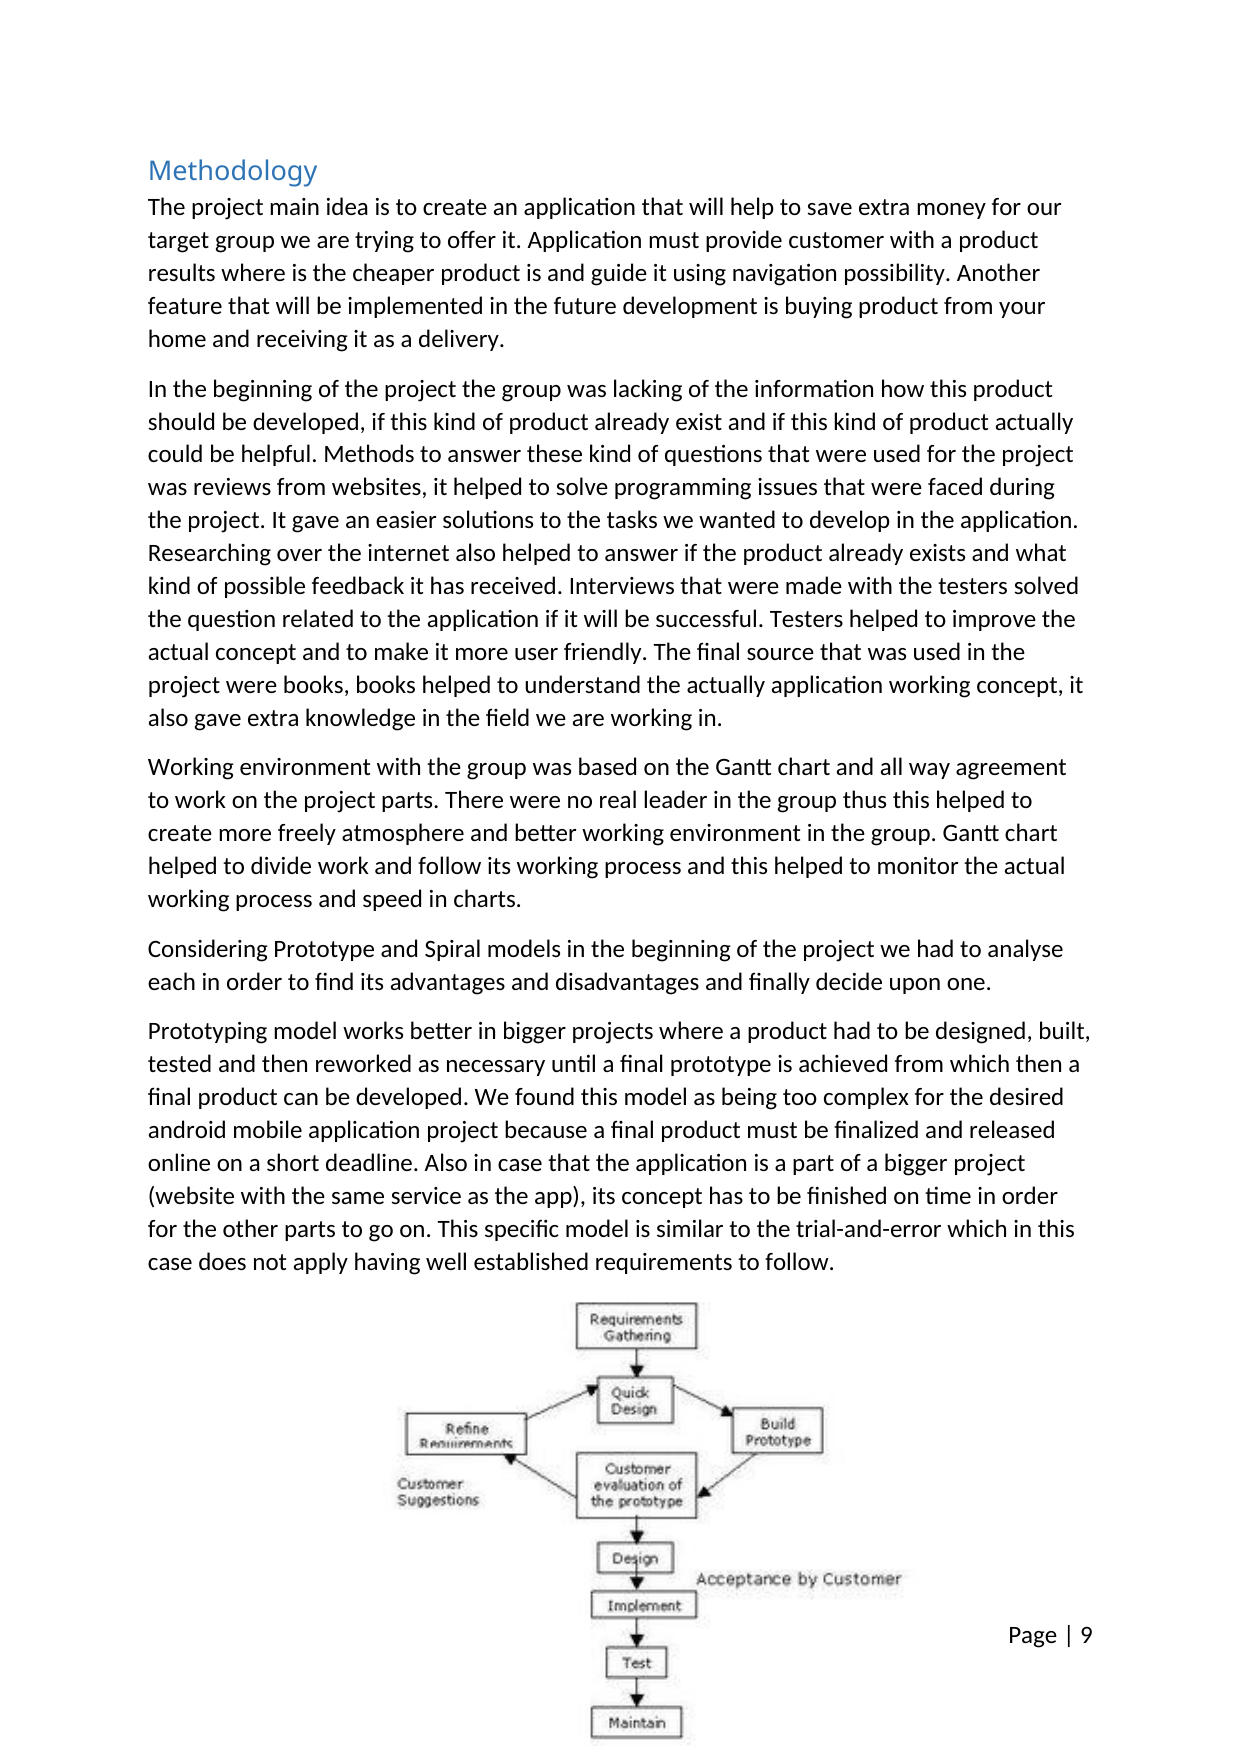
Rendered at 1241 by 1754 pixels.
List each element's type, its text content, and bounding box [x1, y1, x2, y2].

text In the beginning of the project the group was lacking of the information how this product should be developed, if this kind of product already exist and if this kind of product actually could be helpful. Methods to answer these kind of questions that were used for the project was reviews from websites, it helped to solve programming issues that were faced during the project. It gave an easier solutions to the tasks we wanted to develop in the application. Researching over the internet also helped to answer if the product already exists and what kind of possible feedback it has received. Interviews that were made with the testers solved the question related to the application if it will be successful. Testers helped to improve the actual concept and to make it more user friendly. The final source that was used in the project were books, books helped to understand the actually application working concept, it also gave extra knowledge in the field we are working in. [148, 373, 1093, 732]
text Considering Prototype and Spiral models in the beginning of the project we had to analyse each in order to find its advantages and disadvantages and finally decide upon one. [148, 933, 1093, 996]
text Prototyping model works better in bigger projects where a product had to be designed, built, tested and then reworked as necessary until a final prototype is achieved from which then a final product can be developed. We found this model as being too complex for the desired android mobile application project because a final product must be finalized and released online on a short deadline. Also in case that the application is a part of a bigger project (website with the same service as the app), its concept has to be finished on time in order for the other parts to go on. This specific model is similar to the trial-and-error which in this case does not apply having well established requirements to follow. [148, 1015, 1093, 1276]
subtitle Methodology [148, 152, 1093, 189]
text The project main idea is to create an application that will help to save extra money for our target group we are trying to offer it. Application must provide customer with a product results where is the cheaper product is and guide it using navigation possibility. Another feature that will be implemented in the future development is buying product from your home and receiving it as a delivery. [148, 192, 1093, 354]
text Working environment with the group was based on the Gantt chart and all way agreement to work on the project parts. There were no real leader in the group thus this helped to create more freely atmosphere and better working environment in the group. Gantt chart helped to divide work and follow its working process and this helped to monitor the actual working process and speed in charts. [148, 752, 1093, 914]
